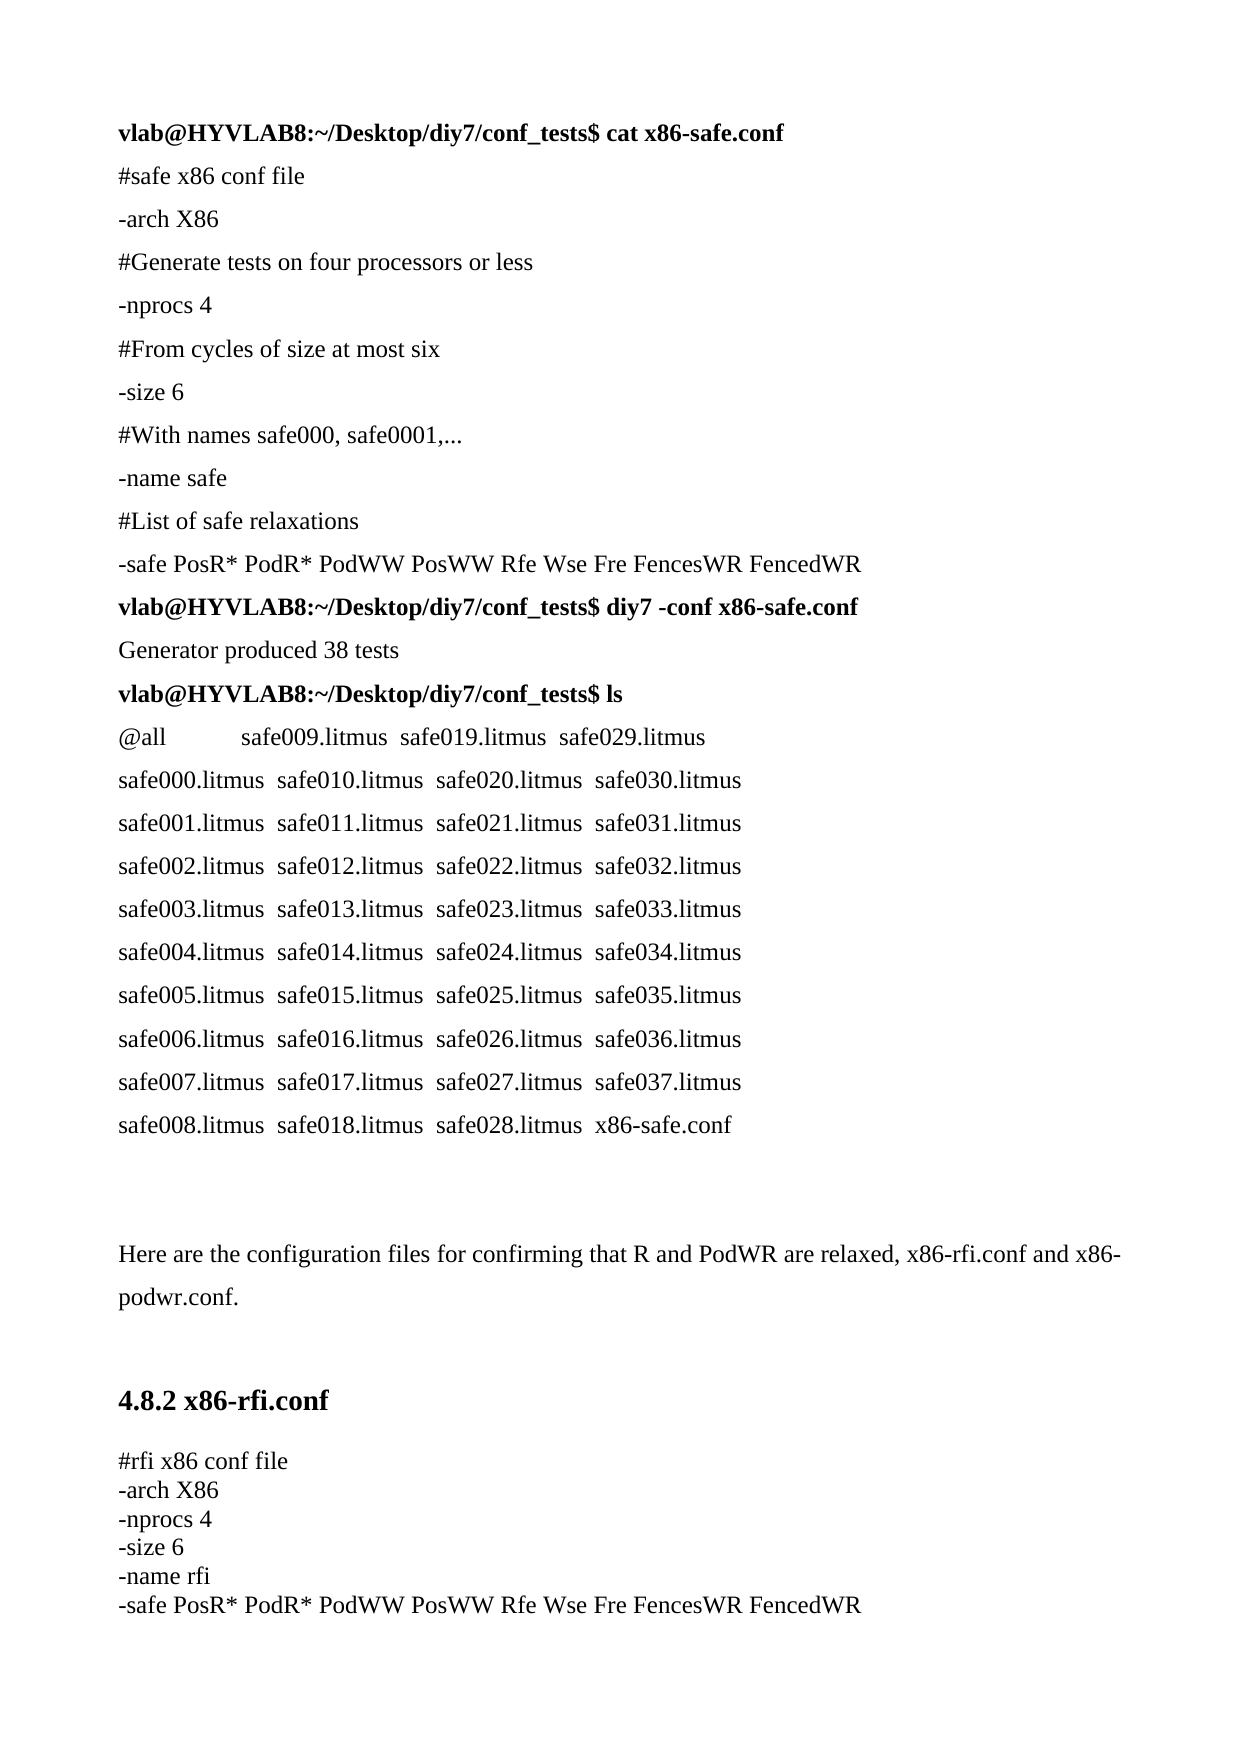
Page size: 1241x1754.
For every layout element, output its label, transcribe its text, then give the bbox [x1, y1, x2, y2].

text #List of safe relaxations [118, 506, 1122, 535]
text vlab@HYVLAB8:~/Desktop/diy7/conf_tests$ ls [118, 679, 1122, 707]
text safe001.litmus safe011.litmus safe021.litmus safe031.litmus [118, 808, 1122, 837]
text safe003.litmus safe013.litmus safe023.litmus safe033.litmus [118, 894, 1122, 923]
text -size 6 [118, 1532, 1122, 1561]
text safe006.litmus safe016.litmus safe026.litmus safe036.litmus [118, 1024, 1122, 1052]
text @all safe009.litmus safe019.litmus safe029.litmus [118, 722, 1122, 751]
subtitle 4.8.2 x86-rfi.conf [118, 1383, 1122, 1417]
text -name rfi [118, 1561, 1122, 1590]
text #With names safe000, safe0001,... [118, 420, 1122, 449]
text -safe PosR* PodR* PodWW PosWW Rfe Wse Fre FencesWR FencedWR [118, 549, 1122, 578]
text -size 6 [118, 377, 1122, 406]
text safe002.litmus safe012.litmus safe022.litmus safe032.litmus [118, 851, 1122, 880]
text Generator produced 38 tests [118, 636, 1122, 664]
text -nprocs 4 [118, 1504, 1122, 1532]
text -name safe [118, 463, 1122, 492]
text Here are the configuration files for confirming that R and PodWR are relaxed, x86-rfi.conf and x86-podwr.conf. [118, 1239, 1122, 1311]
text safe007.litmus safe017.litmus safe027.litmus safe037.litmus [118, 1067, 1122, 1096]
text #Generate tests on four processors or less [118, 247, 1122, 276]
text -safe PosR* PodR* PodWW PosWW Rfe Wse Fre FencesWR FencedWR [118, 1590, 1122, 1619]
text vlab@HYVLAB8:~/Desktop/diy7/conf_tests$ diy7 -conf x86-safe.conf [118, 592, 1122, 621]
text -arch X86 [118, 1475, 1122, 1504]
text safe008.litmus safe018.litmus safe028.litmus x86-safe.conf [118, 1110, 1122, 1139]
text -arch X86 [118, 204, 1122, 233]
text safe005.litmus safe015.litmus safe025.litmus safe035.litmus [118, 981, 1122, 1009]
text safe004.litmus safe014.litmus safe024.litmus safe034.litmus [118, 937, 1122, 966]
text #rfi x86 conf file [118, 1446, 1122, 1475]
text safe000.litmus safe010.litmus safe020.litmus safe030.litmus [118, 765, 1122, 794]
text #From cycles of size at most six [118, 334, 1122, 362]
text #safe x86 conf file [118, 161, 1122, 190]
text -nprocs 4 [118, 291, 1122, 319]
text vlab@HYVLAB8:~/Desktop/diy7/conf_tests$ cat x86-safe.conf [118, 118, 1122, 147]
